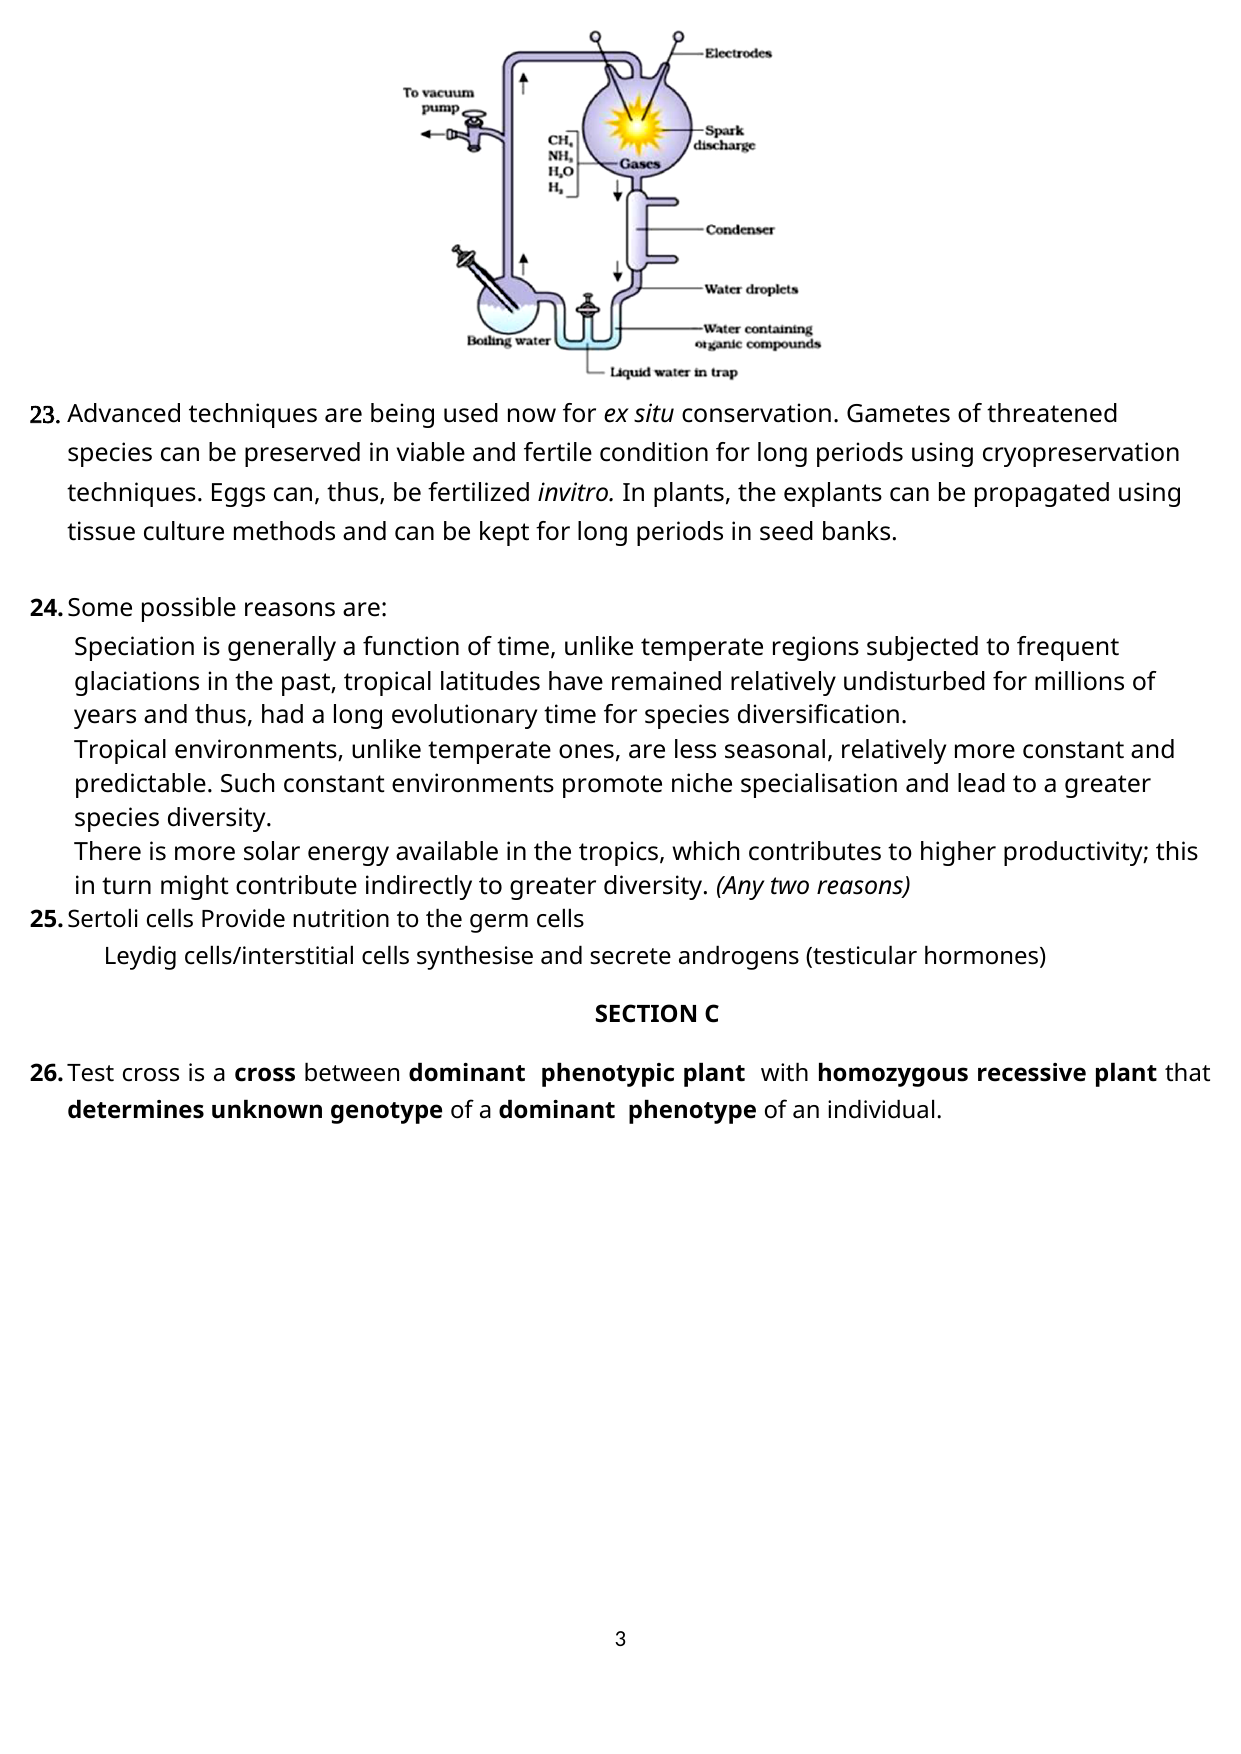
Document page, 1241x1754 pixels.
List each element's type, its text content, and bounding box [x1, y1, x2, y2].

text SECTION C [103, 997, 1211, 1030]
text There is more solar energy available in the tropics, which contributes to higher productivity; this in turn might contribute indirectly to greater diversity. (Any two reasons) [74, 833, 1211, 902]
list Advanced techniques are being used now for ex situ conservation. Gametes of threatened species can be preserved in viable and fertile condition for long periods using cryopreservation techniques. Eggs can, thus, be fertilized invitro. In plants, the explants can be propagated using tissue culture methods and can be kept for long periods in seed banks. [29, 396, 1211, 547]
list Test cross is a cross between dominant phenotypic plant with homozygous recessive plant that determines unknown genotype of a dominant phenotype of an individual. [29, 1055, 1211, 1125]
list Some possible reasons are: [29, 590, 1211, 624]
text Leydig cells/interstitial cells synthesise and secrete androgens (testicular hormones) [103, 939, 1211, 972]
text Tropical environments, unlike temperate ones, are less seasonal, relatively more constant and predictable. Such constant environments promote niche specialisation and lead to a greater species diversity. [74, 731, 1211, 833]
list Sertoli cells Provide nutrition to the germ cells [29, 902, 1211, 934]
text Speciation is generally a function of time, unlike temperate regions subjected to frequent glaciations in the past, tropical latitudes have remained relatively undisturbed for millions of years and thus, had a long evolutionary time for species diversification. [74, 629, 1211, 731]
